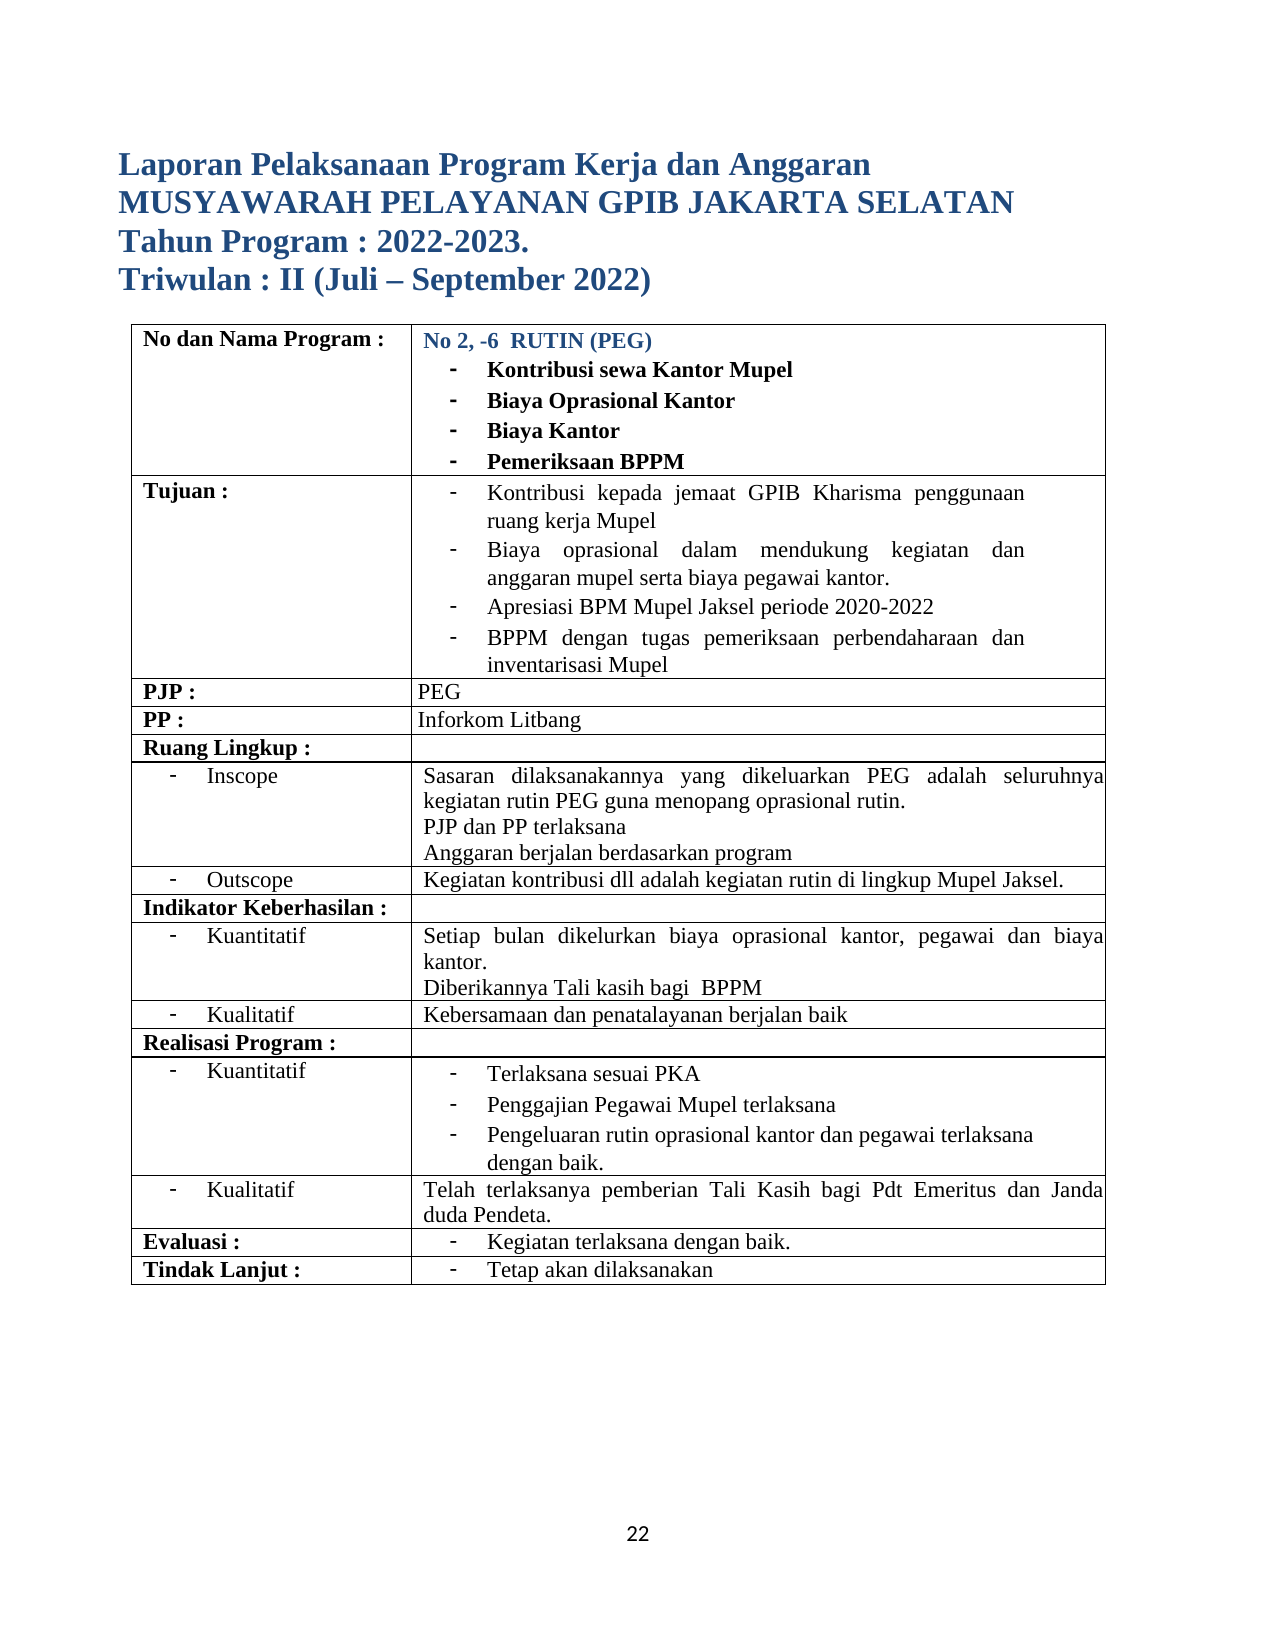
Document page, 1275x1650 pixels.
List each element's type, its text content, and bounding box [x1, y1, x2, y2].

table_cell Realisasi Program : [132, 1029, 411, 1056]
table_cell Kualitatif [132, 1176, 411, 1228]
table_cell Kegiatan kontribusi dll adalah kegiatan rutin di lingkup Mupel Jaksel. [412, 867, 1105, 894]
table_cell Kuantitatif [132, 923, 411, 1000]
table_cell Sasaran dilaksanakannya yang dikeluarkan PEG adalah seluruhnya kegiatan rutin PEG guna menopang oprasional rutin. PJP dan PP terlaksana Anggaran berjalan berdasarkan program [412, 763, 1105, 866]
table_cell Kualitatif [132, 1001, 411, 1028]
table_cell Inscope [132, 763, 411, 866]
table_cell Indikator Keberhasilan : [132, 895, 411, 922]
table_cell Kuantitatif [132, 1058, 411, 1175]
table_cell Ruang Lingkup : [132, 735, 411, 761]
table_cell [412, 895, 1105, 922]
table_cell PEG [412, 679, 1105, 706]
table_cell Kontribusi kepada jemaat GPIB Kharisma penggunaan ruang kerja Mupel Biaya oprasional dalam mendukung kegiatan dan anggaran mupel serta biaya pegawai kantor. Apresiasi BPM Mupel Jaksel periode 2020-2022 BPPM dengan tugas pemeriksaan perbendaharaan dan inventarisasi Mupel [412, 476, 1105, 678]
table_cell PJP : [132, 679, 411, 706]
table_cell Outscope [132, 867, 411, 894]
text MUSYAWARAH PELAYANAN GPIB JAKARTA SELATAN [118, 183, 1157, 221]
table_cell Terlaksana sesuai PKA Penggajian Pegawai Mupel terlaksana Pengeluaran rutin oprasional kantor dan pegawai terlaksana dengan baik. [412, 1058, 1105, 1175]
table_cell Tindak Lanjut : [132, 1257, 411, 1284]
table_cell [412, 1029, 1105, 1056]
table_cell Kegiatan terlaksana dengan baik. [412, 1229, 1105, 1256]
table_cell Setiap bulan dikelurkan biaya oprasional kantor, pegawai dan biaya kantor. Diberikannya Tali kasih bagi BPPM [412, 923, 1105, 1000]
table_cell Inforkom Litbang [412, 707, 1105, 733]
text Tahun Program : 2022-2023. [118, 221, 1157, 259]
table_cell Tujuan : [132, 476, 411, 678]
table_cell PP : [132, 707, 411, 733]
table_cell Telah terlaksanya pemberian Tali Kasih bagi Pdt Emeritus dan Janda duda Pendeta. [412, 1176, 1105, 1228]
table_cell Tetap akan dilaksanakan [412, 1257, 1105, 1284]
text Laporan Pelaksanaan Program Kerja dan Anggaran [118, 144, 1157, 183]
table_header No dan Nama Program : [132, 325, 411, 475]
table_cell Kebersamaan dan penatalayanan berjalan baik [412, 1001, 1105, 1028]
table_cell Evaluasi : [132, 1229, 411, 1256]
table_cell [412, 735, 1105, 761]
table_header No 2, -6 RUTIN (PEG) Kontribusi sewa Kantor Mupel Biaya Oprasional Kantor Biaya Kantor Pemeriksaan BPPM [412, 325, 1105, 475]
text Triwulan : II (Juli – September 2022) [118, 259, 1157, 298]
